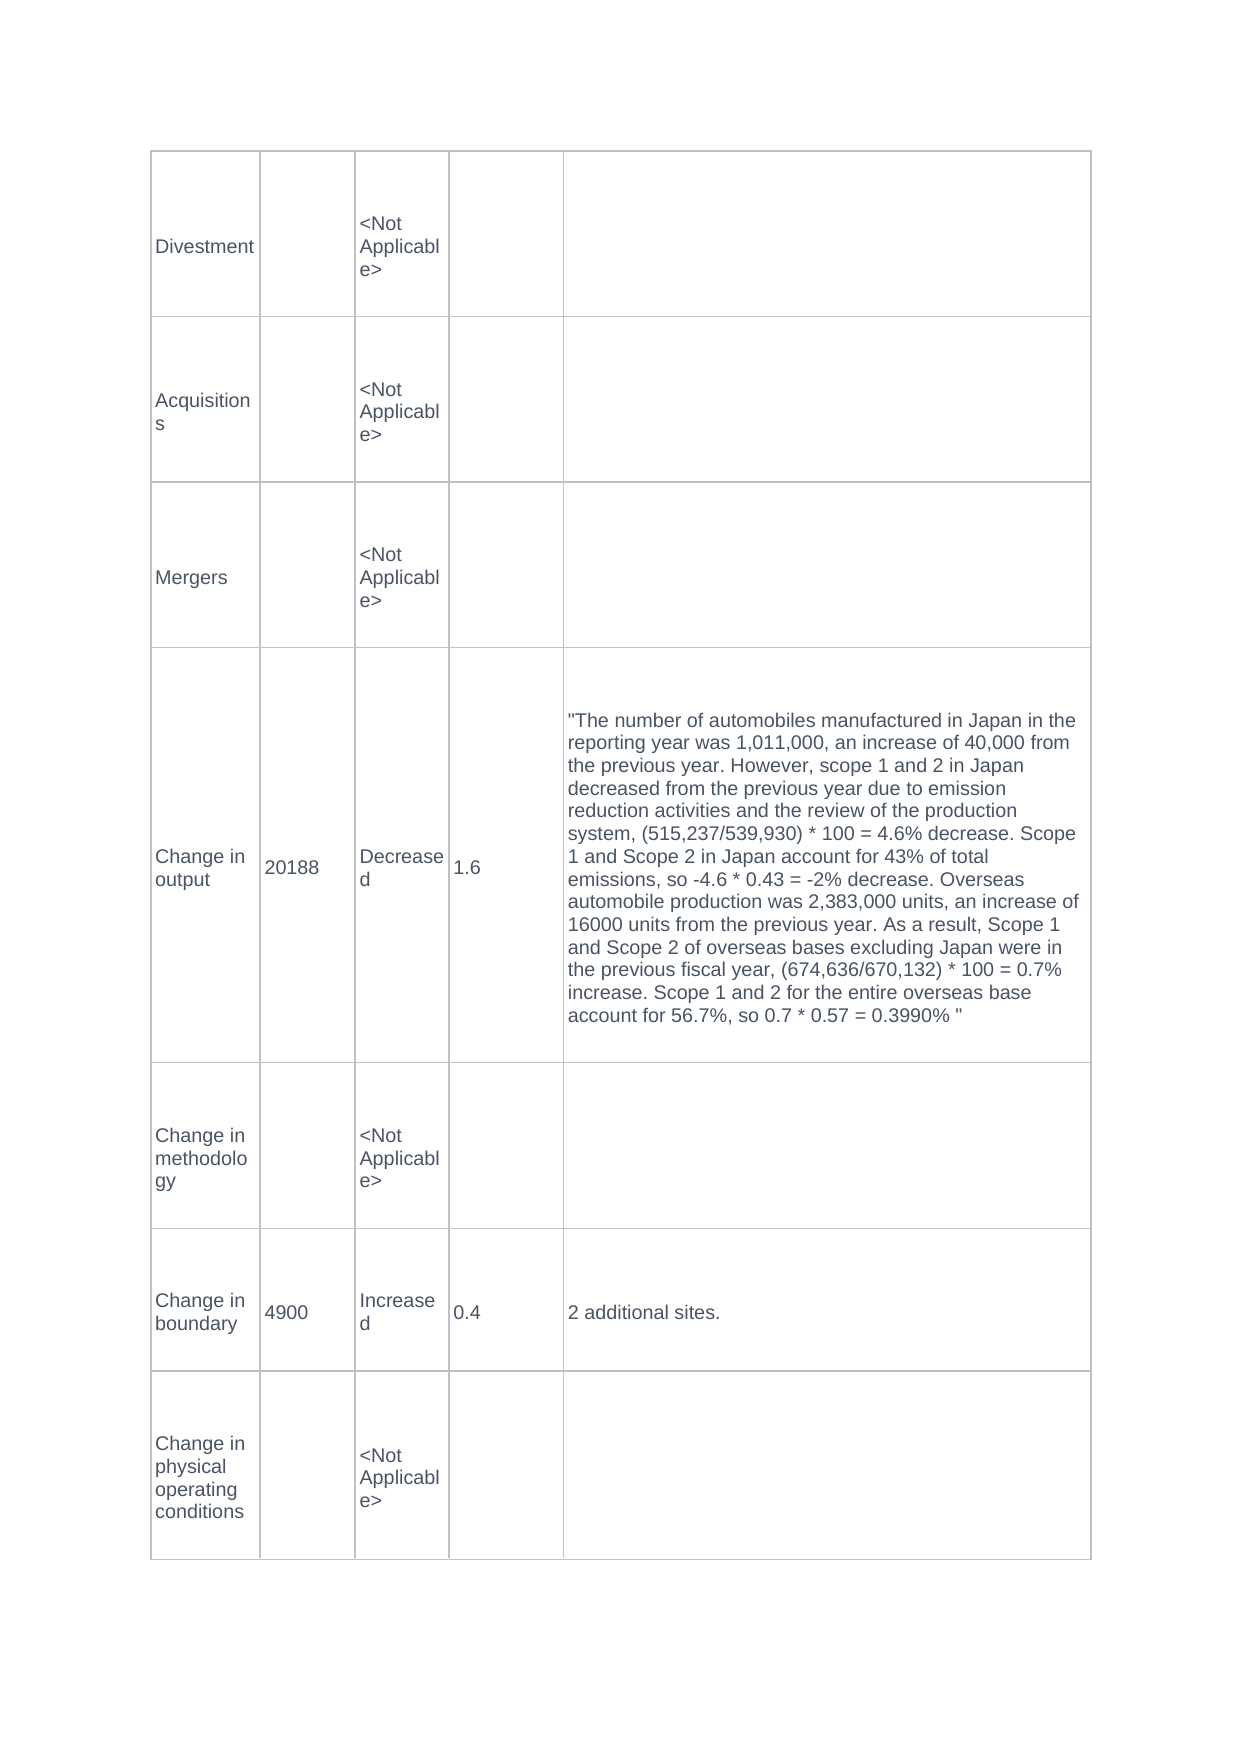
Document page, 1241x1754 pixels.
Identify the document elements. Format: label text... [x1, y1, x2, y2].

table_cell [261, 317, 354, 481]
table_cell [564, 483, 1090, 647]
table_cell 20188 [261, 648, 354, 1062]
table_cell [564, 1063, 1090, 1227]
table_cell <Not Applicable> [356, 317, 448, 481]
table_cell Change in boundary [152, 1229, 259, 1370]
table_cell 2 additional sites. [564, 1229, 1090, 1370]
table_cell Mergers [152, 483, 259, 647]
table_cell Divestment [152, 152, 259, 316]
table_cell Decreased [356, 648, 448, 1062]
table_cell 1.6 [450, 648, 563, 1062]
table_cell [450, 317, 563, 481]
table_cell <Not Applicable> [356, 483, 448, 647]
table_cell [261, 1063, 354, 1227]
table_cell <Not Applicable> [356, 1063, 448, 1227]
table_cell "The number of automobiles manufactured in Japan in the reporting year was 1,011,000, an increase of 40,000 from the previous year. However, scope 1 and 2 in Japan decreased from the previous year due to emission reduction activities and the review of the production system, (515,237/539,930) * 100 = 4.6% decrease. Scope 1 and Scope 2 in Japan account for 43% of total emissions, so -4.6 * 0.43 = -2% decrease. Overseas automobile production was 2,383,000 units, an increase of 16000 units from the previous year. As a result, Scope 1 and Scope 2 of overseas bases excluding Japan were in the previous fiscal year, (674,636/670,132) * 100 = 0.7% increase. Scope 1 and 2 for the entire overseas base account for 56.7%, so 0.7 * 0.57 = 0.3990% " [564, 648, 1090, 1062]
table_cell 0.4 [450, 1229, 563, 1370]
table_cell [564, 317, 1090, 481]
table_cell Change in methodology [152, 1063, 259, 1227]
table_cell [450, 152, 563, 316]
table_cell [450, 483, 563, 647]
table_cell 4900 [261, 1229, 354, 1370]
table_cell Acquisitions [152, 317, 259, 481]
table_cell [261, 483, 354, 647]
table_cell <Not Applicable> [356, 152, 448, 316]
table_cell Increased [356, 1229, 448, 1370]
table_cell Change in output [152, 648, 259, 1062]
table_cell <Not Applicable> [356, 1372, 448, 1558]
table_cell [450, 1372, 563, 1558]
table_cell [564, 1372, 1090, 1558]
table_cell [261, 152, 354, 316]
table_cell [450, 1063, 563, 1227]
table_cell [261, 1372, 354, 1558]
table_cell [564, 152, 1090, 316]
table_cell Change in physical operating conditions [152, 1372, 259, 1558]
